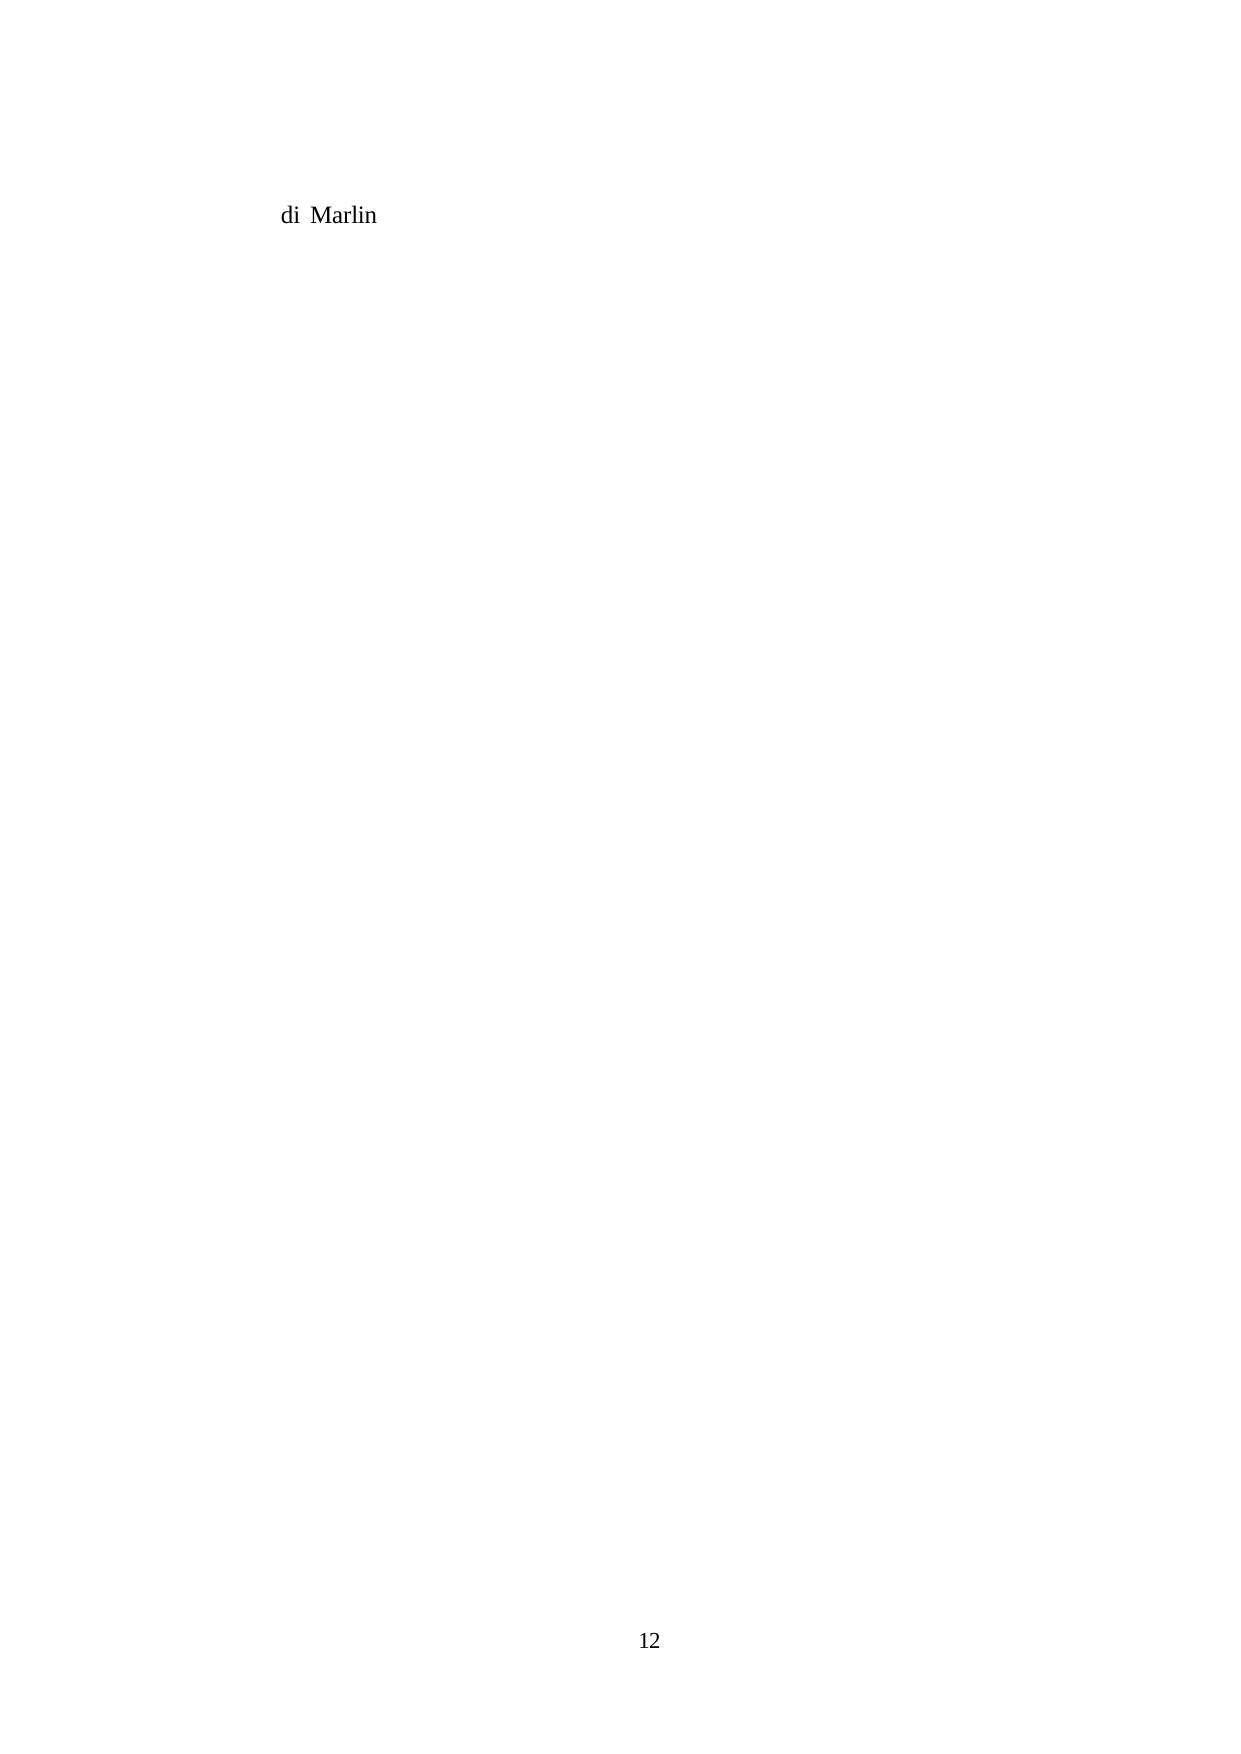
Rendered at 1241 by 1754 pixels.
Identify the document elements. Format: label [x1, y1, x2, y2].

text [281, 200, 1064, 229]
